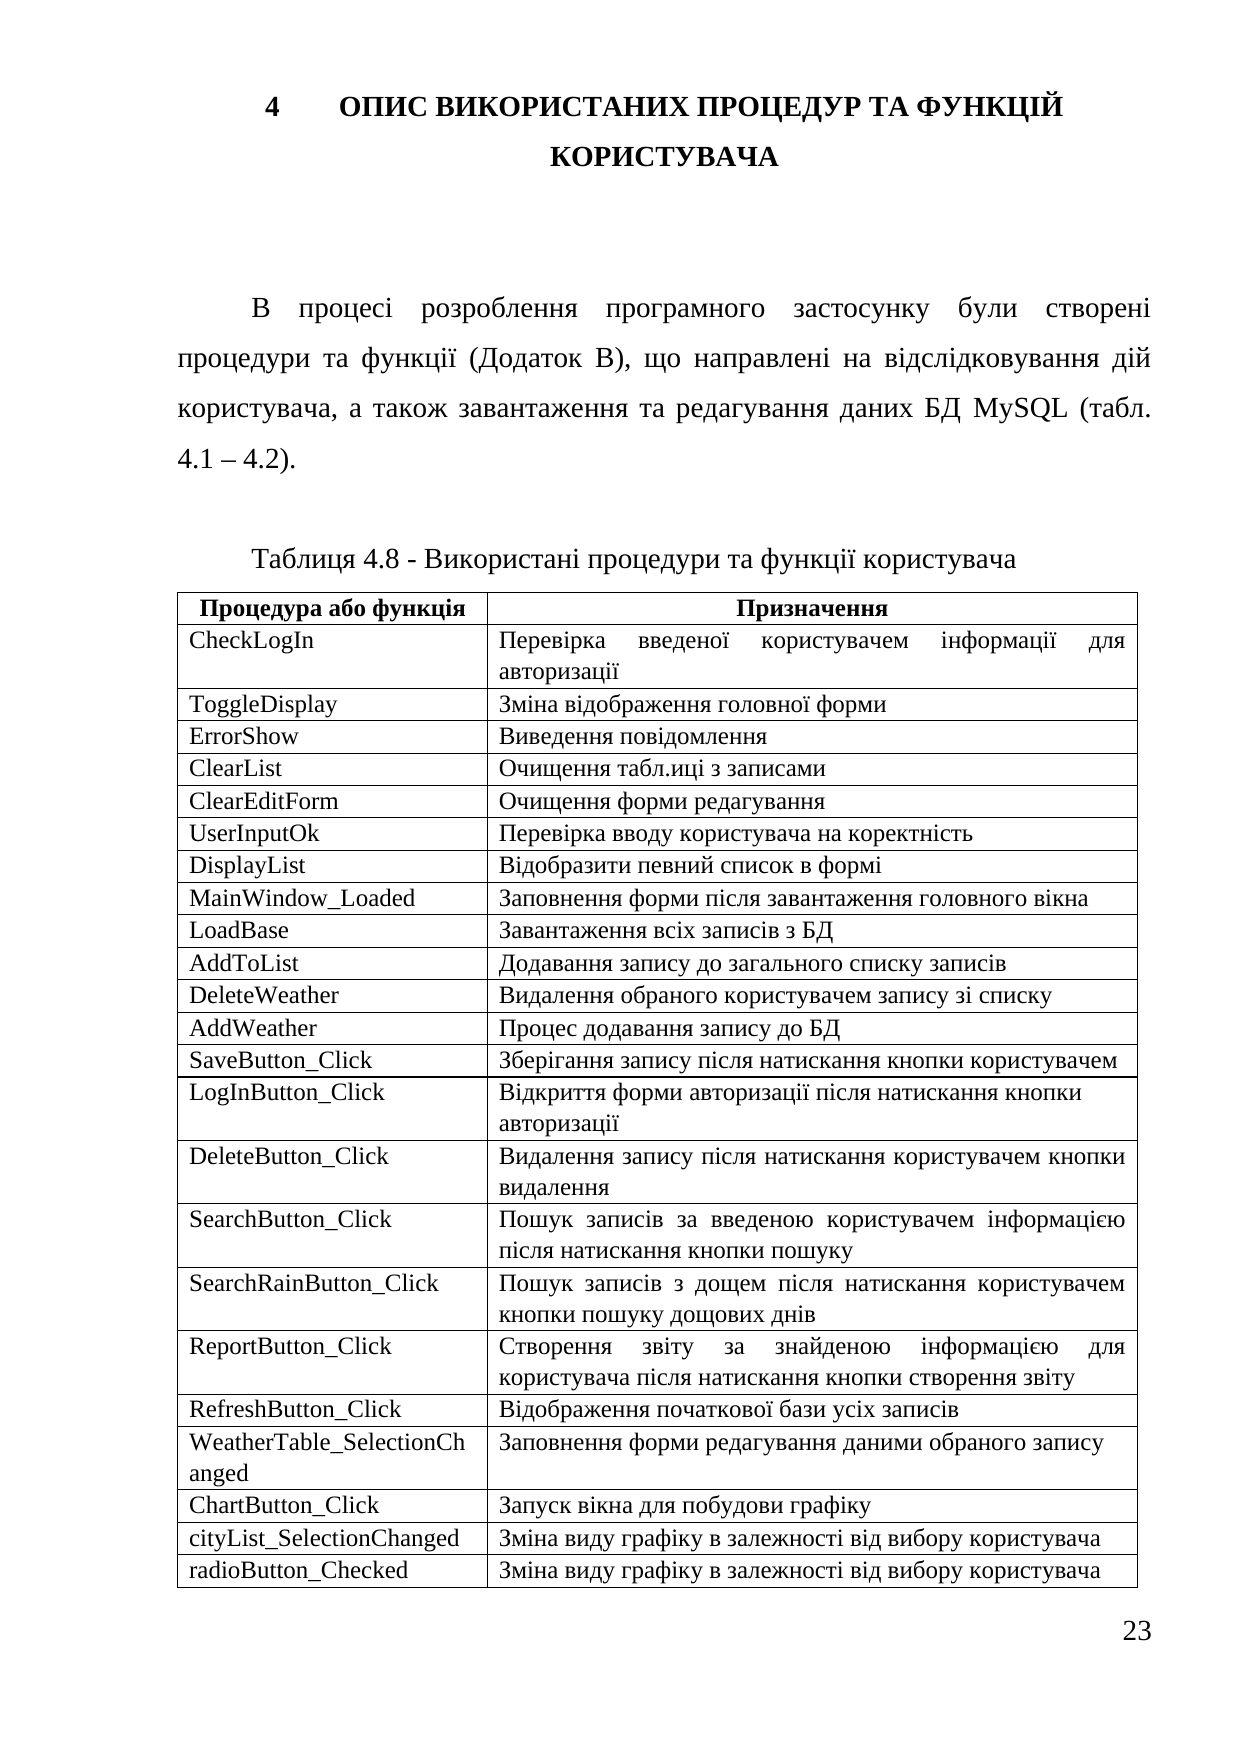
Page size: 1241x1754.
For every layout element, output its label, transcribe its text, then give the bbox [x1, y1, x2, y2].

table_cell Очищення табл.иці з записами [488, 754, 1137, 785]
table_cell Додавання запису до загального списку записів [488, 948, 1137, 979]
table_cell Перевірка вводу користувача на коректність [488, 818, 1137, 849]
table_cell AddToList [178, 948, 487, 979]
table_cell SearchButton_Click [178, 1204, 487, 1267]
table_cell LoadBase [178, 915, 487, 947]
table_cell Перевірка введеної користувачем інформації для авторизації [488, 625, 1137, 688]
table_cell Відображення початкової бази усіх записів [488, 1395, 1137, 1426]
table_cell Заповнення форми редагування даними обраного запису [488, 1427, 1137, 1489]
table_cell LogInButton_Click [178, 1078, 487, 1140]
table_cell Видалення запису після натискання користувачем кнопки видалення [488, 1141, 1137, 1203]
table_cell SaveButton_Click [178, 1045, 487, 1076]
table_cell RefreshButton_Click [178, 1395, 487, 1426]
table_cell Заповнення форми після завантаження головного вікна [488, 883, 1137, 914]
table_cell SearchRainButton_Click [178, 1268, 487, 1330]
table_cell Зміна відображення головної форми [488, 689, 1137, 720]
table_cell WeatherTable_SelectionChanged [178, 1427, 487, 1489]
table_cell UserInputOk [178, 818, 487, 849]
table_cell Процес додавання запису до БД [488, 1013, 1137, 1044]
table_cell Відкриття форми авторизації після натискання кнопки авторизації [488, 1078, 1137, 1140]
table_cell Пошук записів за введеною користувачем інформацією після натискання кнопки пошуку [488, 1204, 1137, 1267]
table_cell radioButton_Checked [178, 1555, 487, 1587]
table_header Призначення [488, 593, 1137, 624]
table_cell ToggleDisplay [178, 689, 487, 720]
table_cell ChartButton_Click [178, 1490, 487, 1522]
table_cell Очищення форми редагування [488, 786, 1137, 817]
table_cell cityList_SelectionChanged [178, 1523, 487, 1554]
table_cell CheckLogIn [178, 625, 487, 688]
table_cell AddWeather [178, 1013, 487, 1044]
table_cell Створення звіту за знайденою інформацією для користувача після натискання кнопки створення звіту [488, 1331, 1137, 1393]
table_cell Зміна виду графіку в залежності від вибору користувача [488, 1523, 1137, 1554]
table_cell DisplayList [178, 851, 487, 882]
table_cell Запуск вікна для побудови графіку [488, 1490, 1137, 1522]
table_cell Виведення повідомлення [488, 721, 1137, 752]
table_cell ClearList [178, 754, 487, 785]
table_cell Зберігання запису після натискання кнопки користувачем [488, 1045, 1137, 1076]
table_cell Відобразити певний список в формі [488, 851, 1137, 882]
subtitle ОПИС ВИКОРИСТАНИХ ПРОЦЕДУР ТА ФУНКЦІЙ КОРИСТУВАЧА [177, 89, 1152, 172]
table_cell DeleteWeather [178, 980, 487, 1012]
table_cell ErrorShow [178, 721, 487, 752]
table_header Процедура або функція [178, 593, 487, 624]
table_cell Завантаження всіх записів з БД [488, 915, 1137, 947]
table_cell Пошук записів з дощем після натискання користувачем кнопки пошуку дощових днів [488, 1268, 1137, 1330]
table_cell ReportButton_Click [178, 1331, 487, 1393]
table_cell ClearEditForm [178, 786, 487, 817]
text В процесі розроблення програмного застосунку були створені процедури та функції (Додаток В), що направлені на відслідковування дій користувача, а також завантаження та редагування даних БД MySQL (табл. 4.1 – 4.2). [177, 290, 1152, 474]
table_cell MainWindow_Loaded [178, 883, 487, 914]
table_cell Зміна виду графіку в залежності від вибору користувача [488, 1555, 1137, 1587]
table_cell DeleteButton_Click [178, 1141, 487, 1203]
table_cell Видалення обраного користувачем запису зі списку [488, 980, 1137, 1012]
